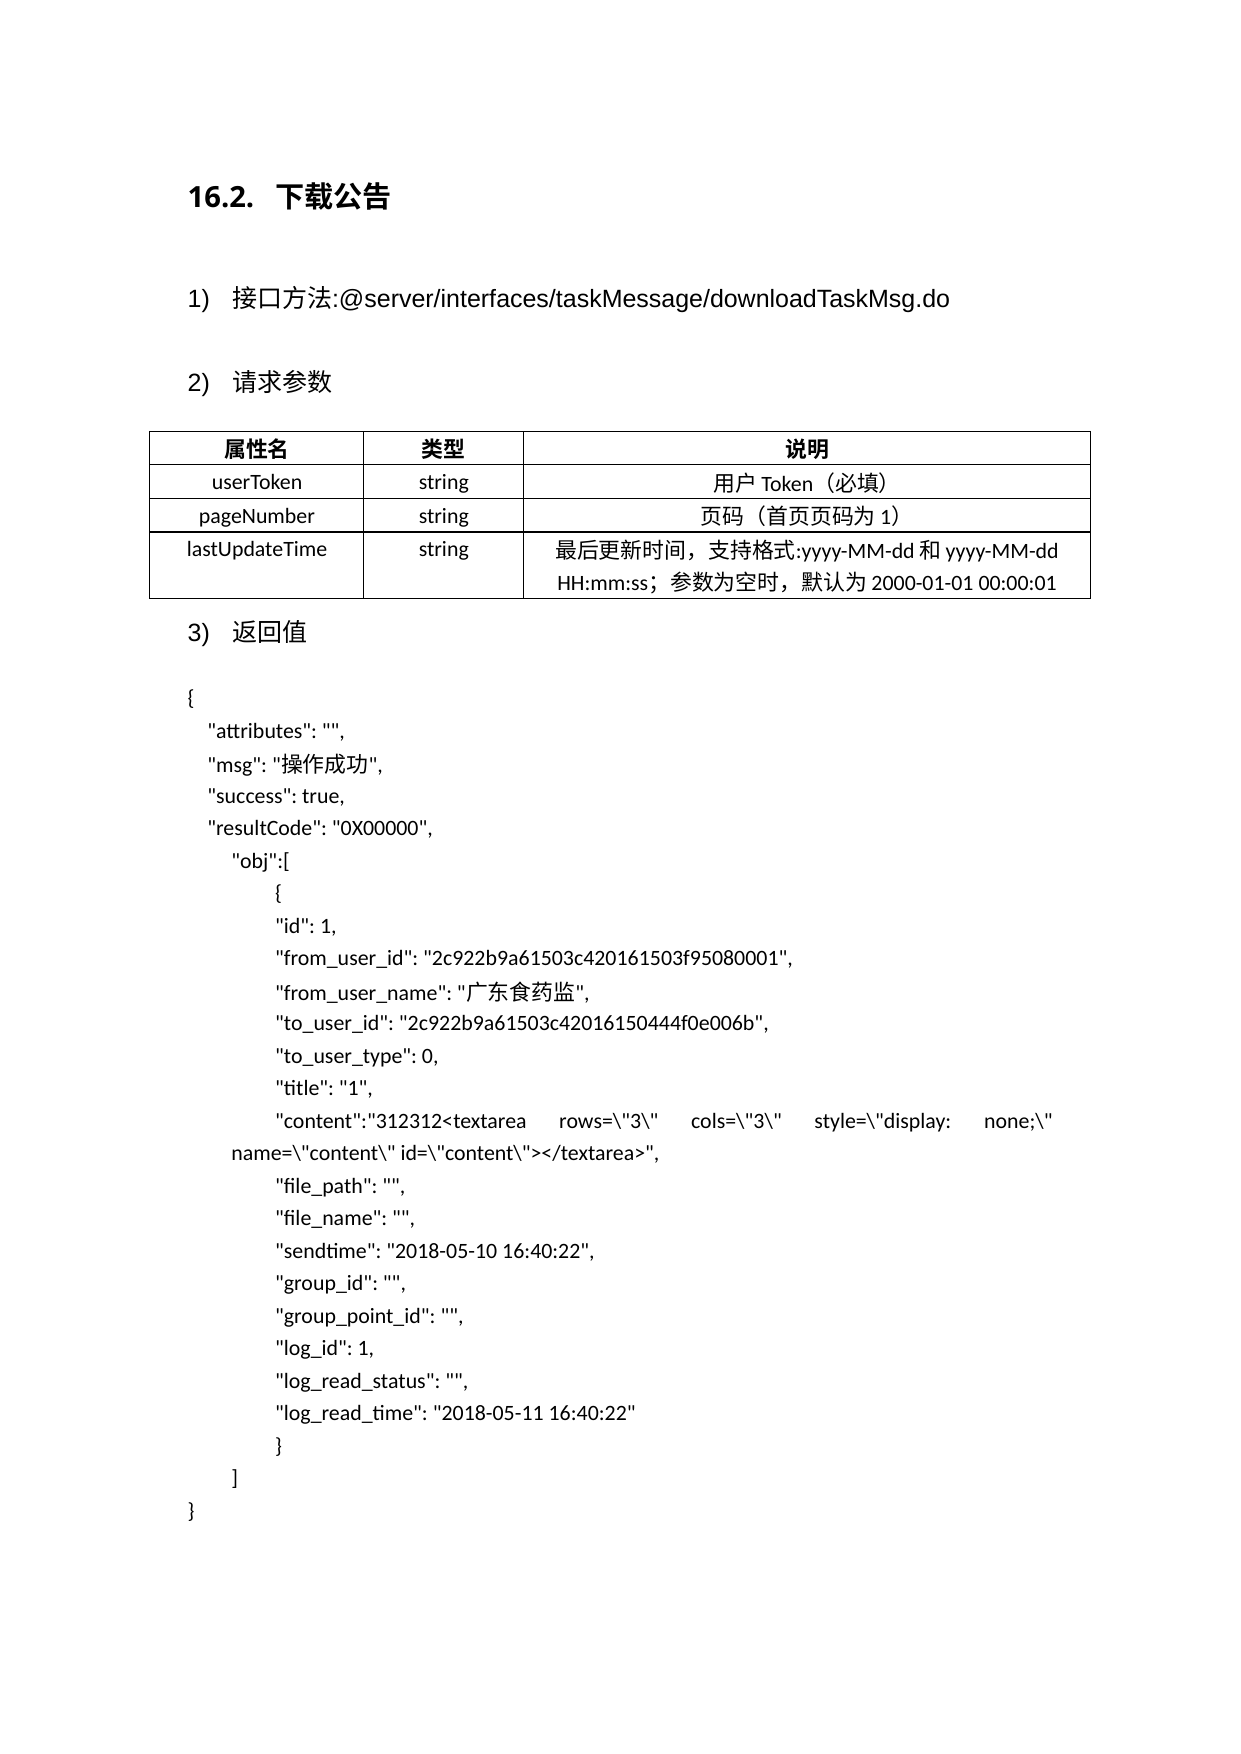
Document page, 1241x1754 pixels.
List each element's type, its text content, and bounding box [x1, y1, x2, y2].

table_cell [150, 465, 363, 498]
text "log_id": 1, [231, 1332, 1053, 1364]
text "file_name": "", [231, 1202, 1053, 1234]
text "from_user_id": "2c922b9a61503c420161503f95080001", [231, 942, 1053, 974]
text } [231, 1429, 1053, 1462]
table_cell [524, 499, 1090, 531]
list 请求参数 [187, 348, 1053, 413]
text { [187, 682, 1053, 714]
list 接口方法:@server/interfaces/taskMessage/downloadTaskMsg.do [187, 264, 1053, 329]
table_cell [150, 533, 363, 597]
text "title": "1", [231, 1072, 1053, 1104]
text "resultCode": "0X00000", [187, 812, 1053, 844]
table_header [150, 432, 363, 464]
text "log_read_time": "2018-05-11 16:40:22" [231, 1397, 1053, 1429]
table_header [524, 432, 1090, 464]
text ] [187, 1462, 1053, 1494]
text "log_read_status": "", [231, 1364, 1053, 1397]
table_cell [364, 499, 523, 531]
list 返回值 [187, 599, 1053, 663]
text "success": true, [187, 779, 1053, 812]
text "group_id": "", [231, 1267, 1053, 1299]
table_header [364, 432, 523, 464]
text "from_user_name": "广东食药监", [231, 974, 1053, 1007]
text "id": 1, [231, 909, 1053, 942]
text "sendtime": "2018-05-10 16:40:22", [231, 1234, 1053, 1267]
text "file_path": "", [231, 1169, 1053, 1202]
text "obj":[ [187, 844, 1053, 877]
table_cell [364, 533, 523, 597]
subtitle 下载公告 [187, 162, 1053, 227]
text "content":"312312<textarea rows=\"3\" cols=\"3\" style=\"display: none;\" name=\"content\" id=\"content\"></textarea>", [231, 1104, 1053, 1169]
text "attributes": "", [187, 714, 1053, 747]
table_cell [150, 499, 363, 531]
text "msg": "操作成功", [187, 747, 1053, 779]
text } [187, 1494, 1053, 1527]
text "group_point_id": "", [231, 1299, 1053, 1332]
text "to_user_id": "2c922b9a61503c42016150444f0e006b", [231, 1007, 1053, 1039]
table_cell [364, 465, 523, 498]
text "to_user_type": 0, [231, 1039, 1053, 1072]
text { [231, 877, 1053, 909]
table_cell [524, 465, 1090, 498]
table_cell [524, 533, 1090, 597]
